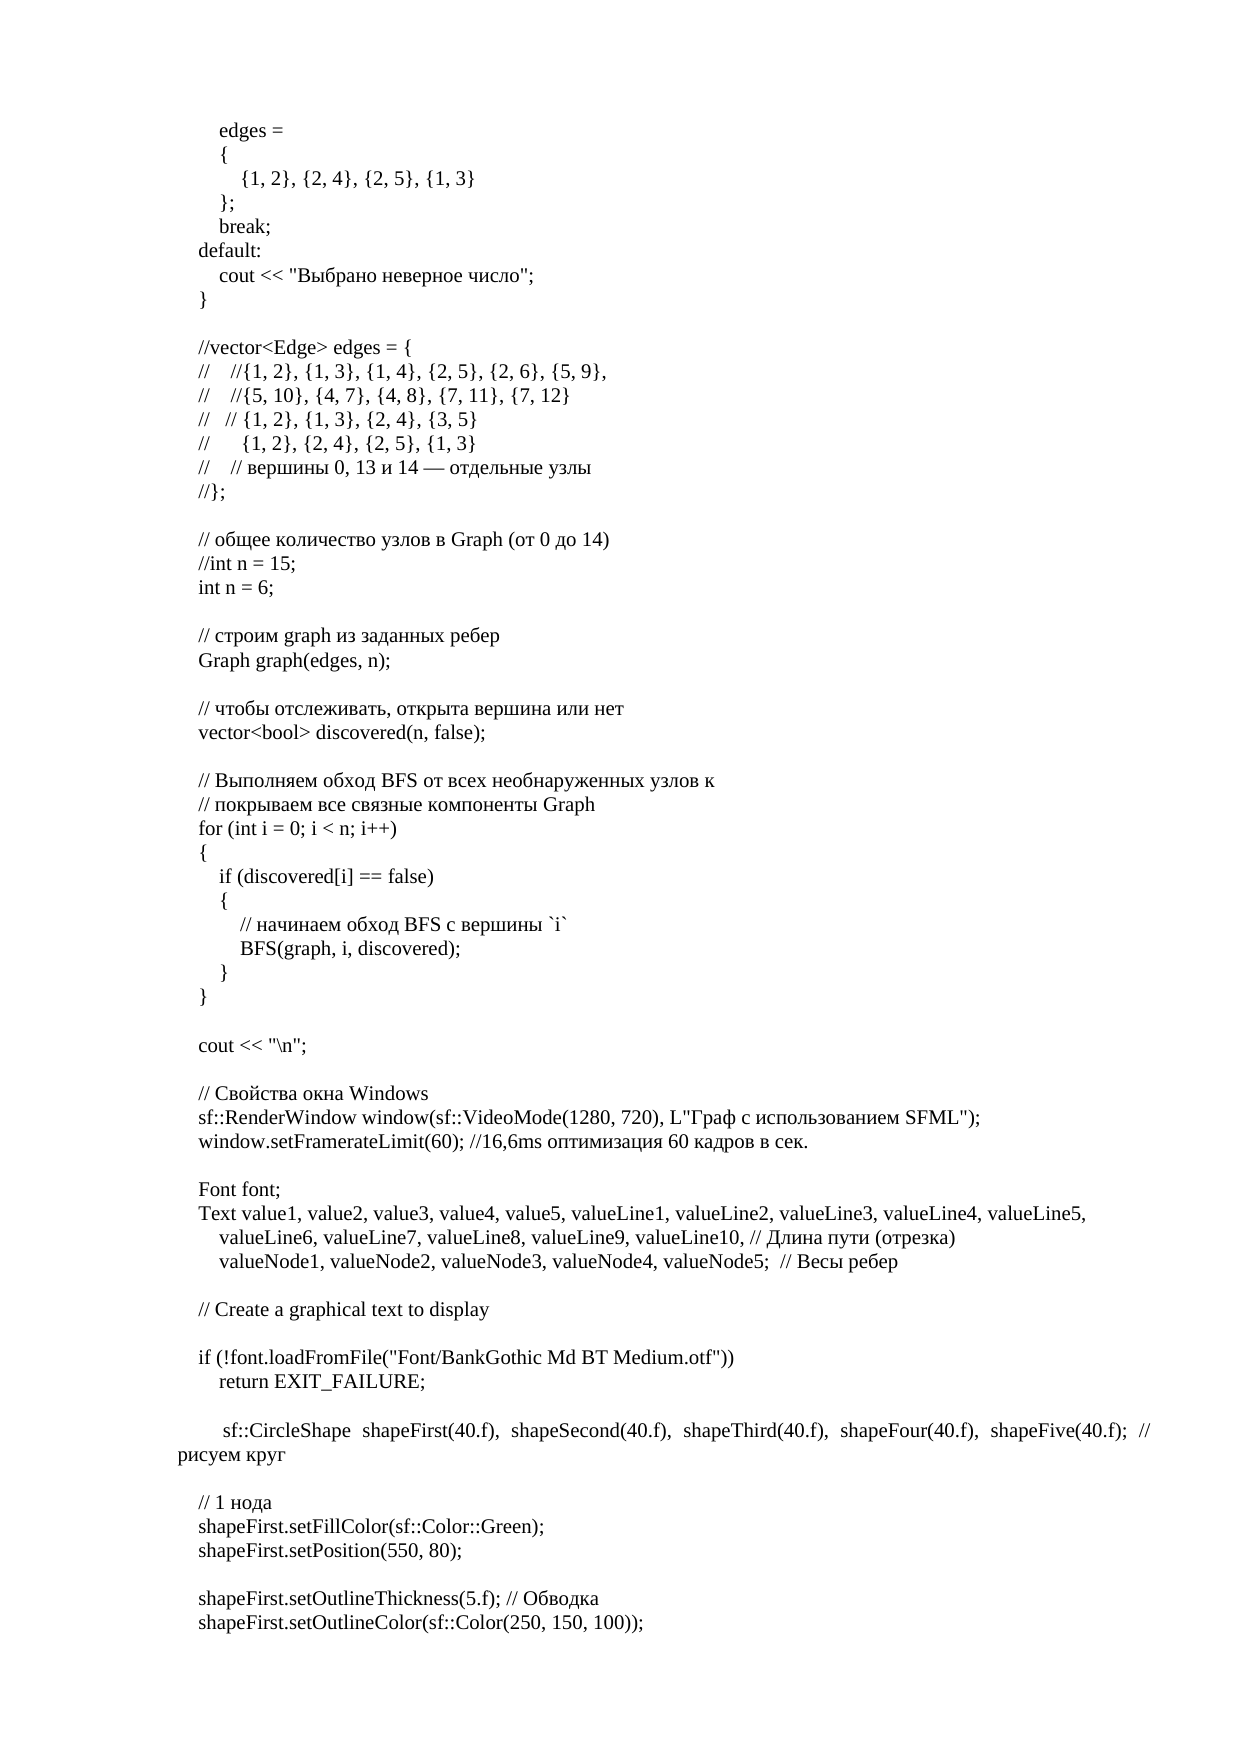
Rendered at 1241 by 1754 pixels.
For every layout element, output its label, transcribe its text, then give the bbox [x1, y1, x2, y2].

text vector<bool> discovered(n, false); [177, 720, 1152, 744]
text //int n = 15; [177, 551, 1152, 575]
text //}; [177, 479, 1152, 503]
text // Create a graphical text to display [177, 1297, 1152, 1321]
text // {1, 2}, {2, 4}, {2, 5}, {1, 3} [177, 431, 1152, 455]
text Font font; [177, 1177, 1152, 1201]
text // Выполняем обход BFS от всех необнаруженных узлов к [177, 768, 1152, 792]
text BFS(graph, i, discovered); [177, 936, 1152, 960]
text // покрываем все связные компоненты Graph [177, 792, 1152, 816]
text int n = 6; [177, 575, 1152, 599]
text // // {1, 2}, {1, 3}, {2, 4}, {3, 5} [177, 407, 1152, 431]
text cout << "\n"; [177, 1032, 1152, 1057]
text { [177, 840, 1152, 864]
text Text value1, value2, value3, value4, value5, valueLine1, valueLine2, valueLine3, valueLine4, valueLine5, [177, 1201, 1152, 1225]
text break; [177, 214, 1152, 238]
text shapeFirst.setPosition(550, 80); [177, 1538, 1152, 1562]
text {1, 2}, {2, 4}, {2, 5}, {1, 3} [177, 166, 1152, 190]
text // начинаем обход BFS с вершины `i` [177, 912, 1152, 936]
text // //{5, 10}, {4, 7}, {4, 8}, {7, 11}, {7, 12} [177, 383, 1152, 407]
text shapeFirst.setOutlineThickness(5.f); // Обводка [177, 1586, 1152, 1610]
text } [177, 960, 1152, 984]
text valueLine6, valueLine7, valueLine8, valueLine9, valueLine10, // Длина пути (отрезка) [177, 1225, 1152, 1249]
text Graph graph(edges, n); [177, 647, 1152, 672]
text }; [177, 190, 1152, 214]
text if (discovered[i] == false) [177, 864, 1152, 888]
text sf::RenderWindow window(sf::VideoMode(1280, 720), L"Граф с использованием SFML"); [177, 1105, 1152, 1129]
text sf::CircleShape shapeFirst(40.f), shapeSecond(40.f), shapeThird(40.f), shapeFour(40.f), shapeFive(40.f); // рисуем круг [177, 1417, 1152, 1466]
text edges = [177, 118, 1152, 142]
text // строим graph из заданных ребер [177, 623, 1152, 647]
text // //{1, 2}, {1, 3}, {1, 4}, {2, 5}, {2, 6}, {5, 9}, [177, 359, 1152, 383]
text { [177, 888, 1152, 912]
text shapeFirst.setFillColor(sf::Color::Green); [177, 1514, 1152, 1538]
text } [177, 287, 1152, 311]
text // общее количество узлов в Graph (от 0 до 14) [177, 527, 1152, 551]
text // чтобы отслеживать, открыта вершина или нет [177, 696, 1152, 720]
text // 1 нода [177, 1490, 1152, 1514]
text return EXIT_FAILURE; [177, 1369, 1152, 1393]
text for (int i = 0; i < n; i++) [177, 816, 1152, 840]
text valueNode1, valueNode2, valueNode3, valueNode4, valueNode5; // Весы ребер [177, 1249, 1152, 1273]
text // // вершины 0, 13 и 14 — отдельные узлы [177, 455, 1152, 479]
text cout << "Выбрано неверное число"; [177, 262, 1152, 287]
text //vector<Edge> edges = { [177, 335, 1152, 359]
text window.setFramerateLimit(60); //16,6ms оптимизация 60 кадров в сек. [177, 1129, 1152, 1153]
text } [177, 984, 1152, 1008]
text if (!font.loadFromFile("Font/BankGothic Md BT Medium.otf")) [177, 1345, 1152, 1369]
text // Свойства окна Windows [177, 1081, 1152, 1105]
text default: [177, 238, 1152, 262]
text shapeFirst.setOutlineColor(sf::Color(250, 150, 100)); [177, 1610, 1152, 1634]
text { [177, 142, 1152, 166]
